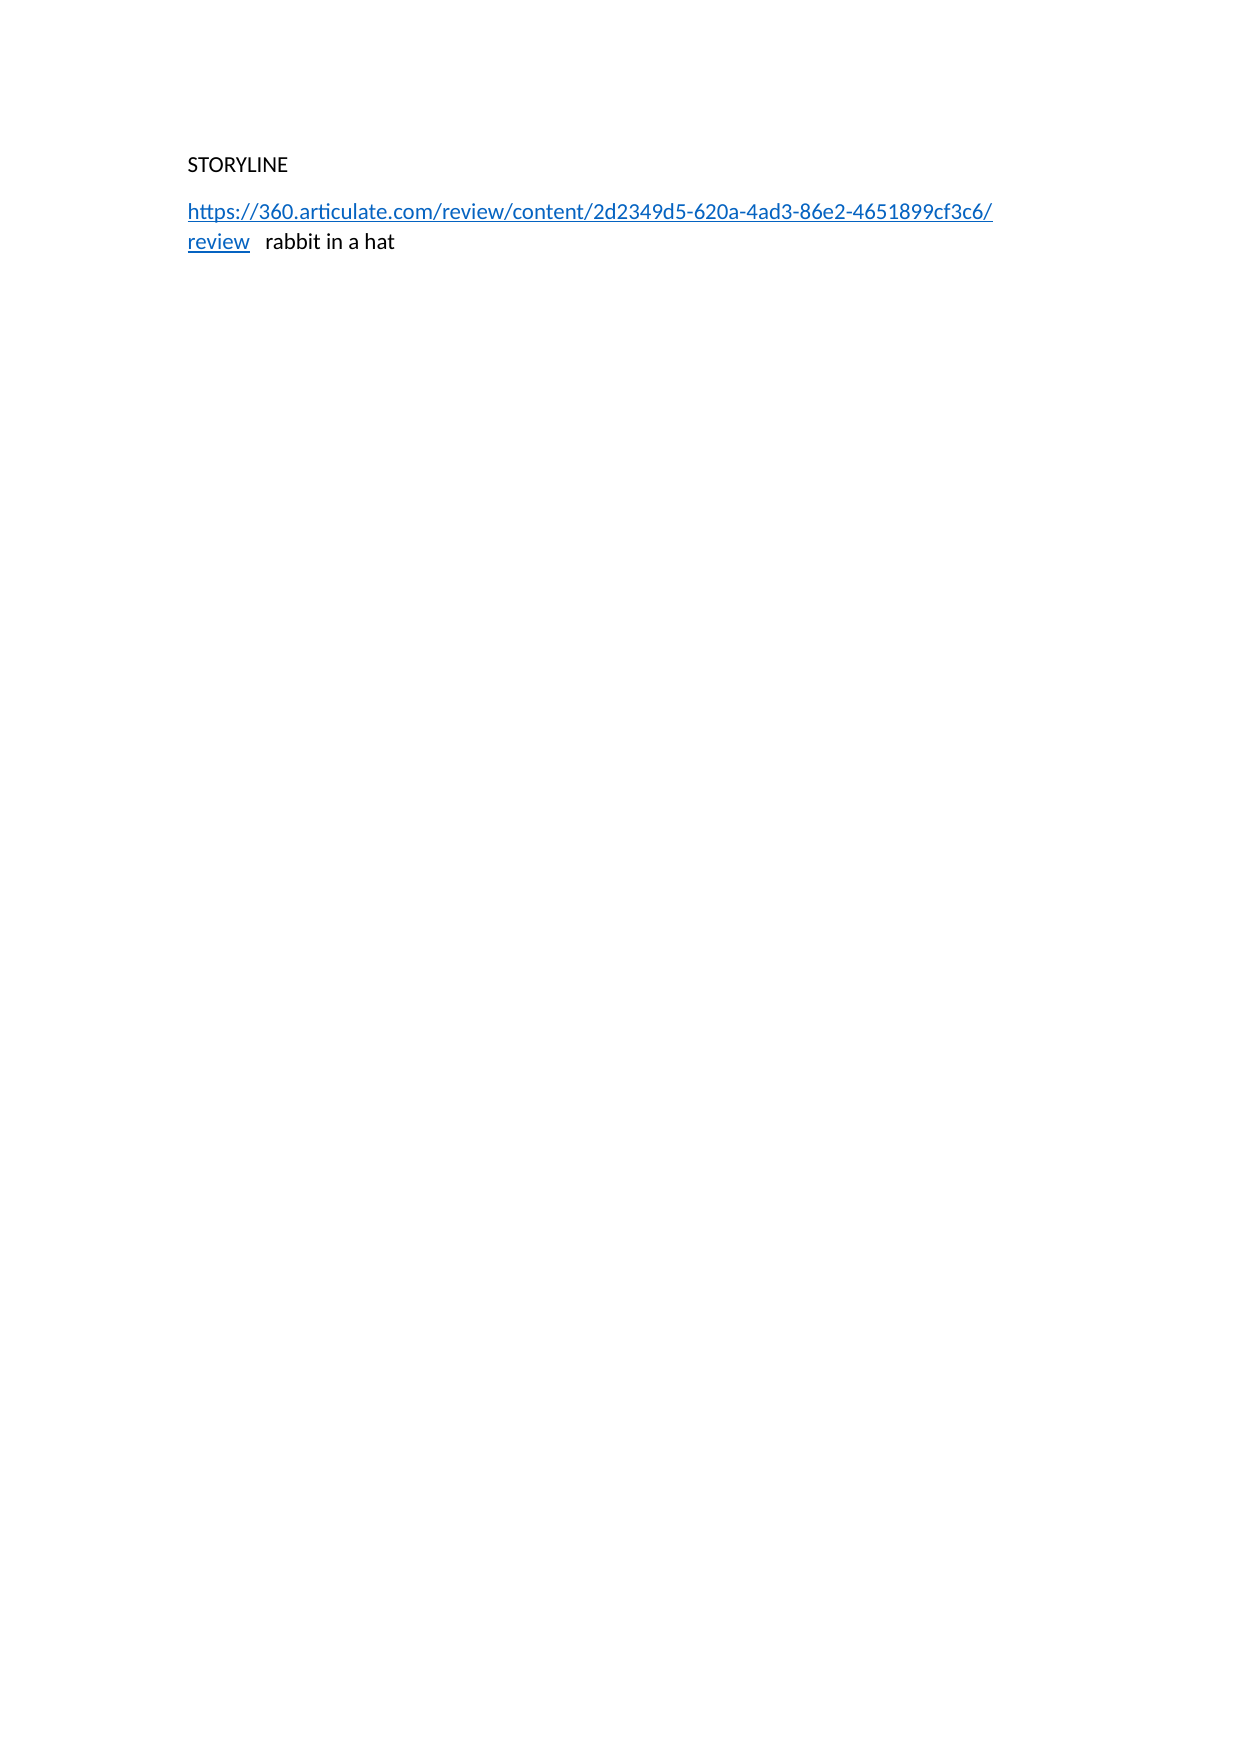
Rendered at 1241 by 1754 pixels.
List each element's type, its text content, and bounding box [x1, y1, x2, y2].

text STORYLINE [187, 150, 1053, 178]
text https://360.articulate.com/review/content/2d2349d5-620a-4ad3-86e2-4651899cf3c6/review rabbit in a hat [187, 197, 1053, 255]
